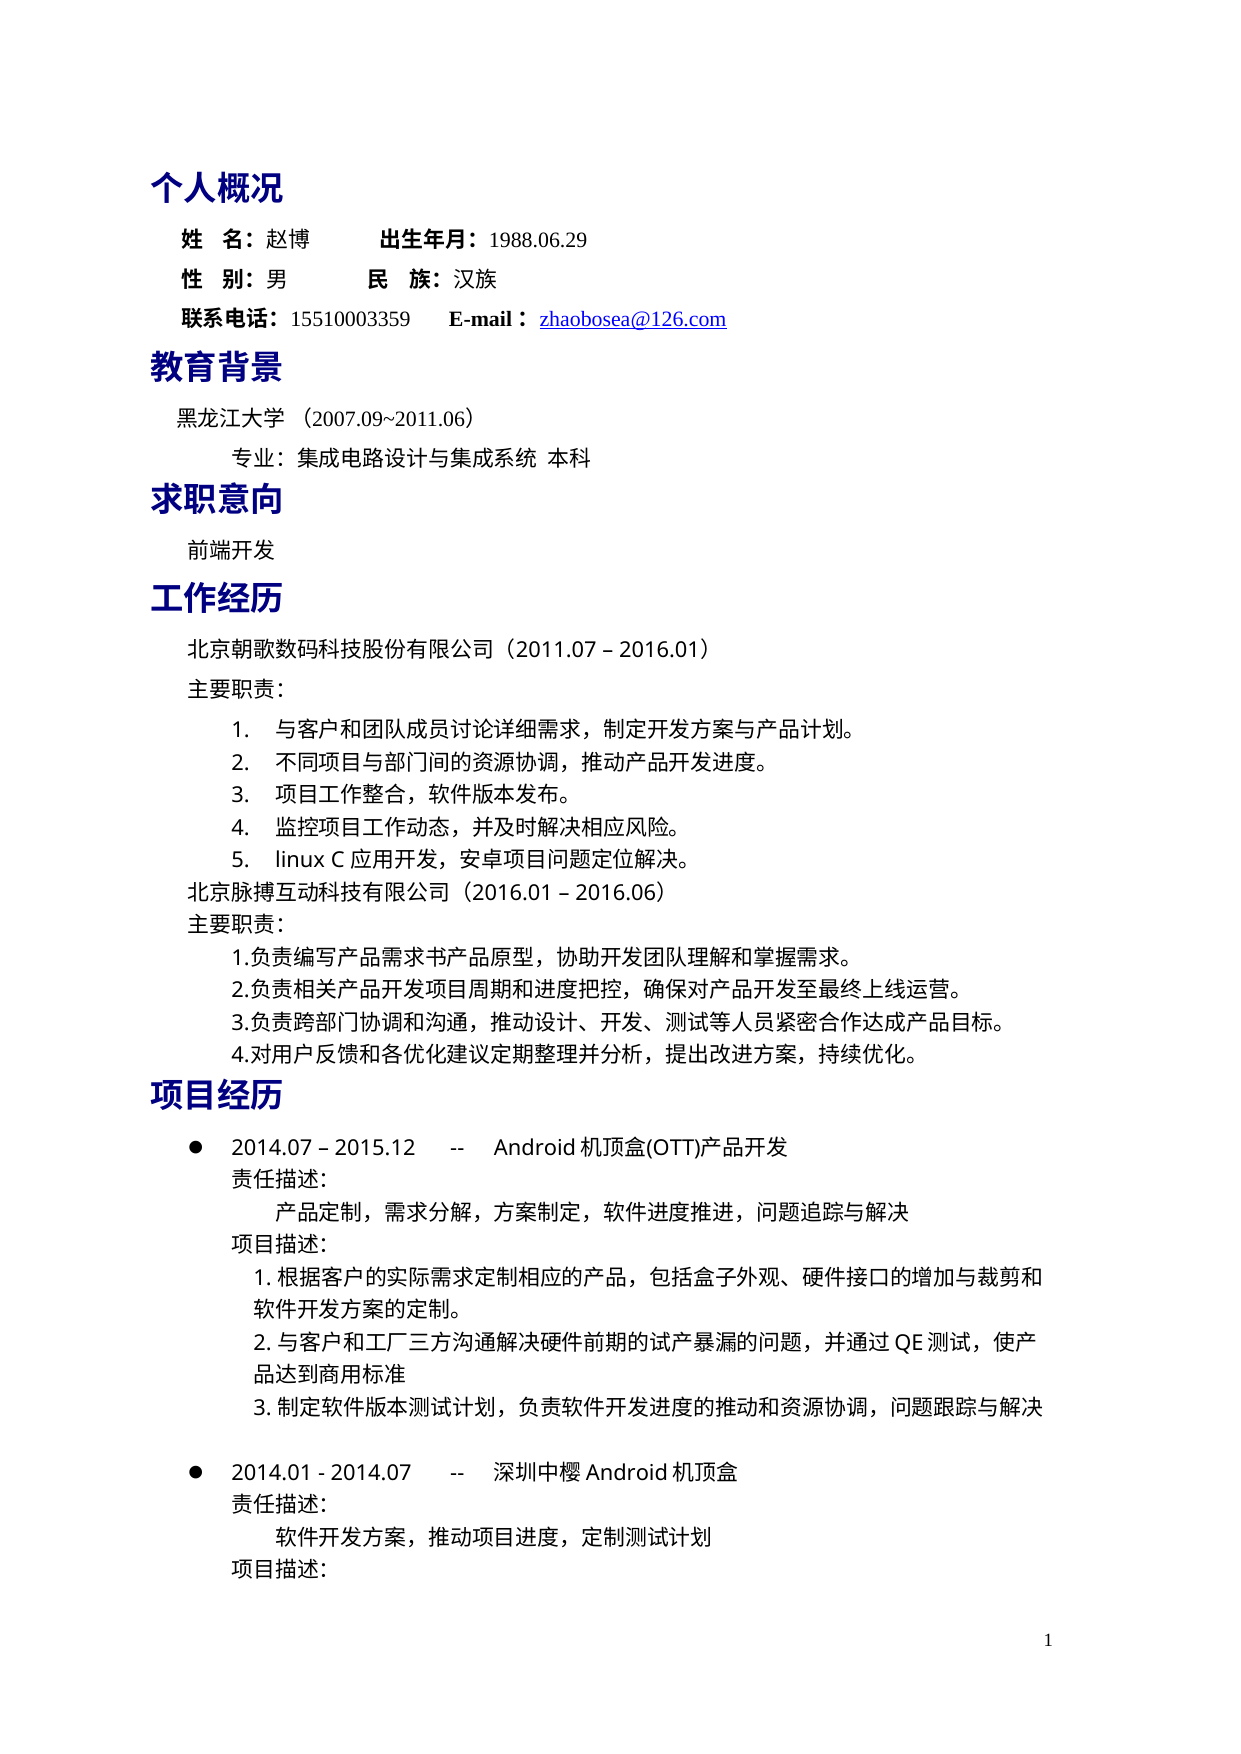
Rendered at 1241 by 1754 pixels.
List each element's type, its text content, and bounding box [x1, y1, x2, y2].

text 北京朝歌数码科技股份有限公司（2011.07 – 2016.01） [187, 632, 1105, 664]
text 黑龙江大学 （2007.09~2011.06） [150, 401, 1105, 433]
list 监控项目工作动态，并及时解决相应风险。 [231, 809, 1053, 842]
text 责任描述： [187, 1487, 1053, 1519]
text 责任描述： [187, 1162, 1053, 1194]
list linux C 应用开发，安卓项目问题定位解决。 [231, 842, 1053, 874]
text 3. 制定软件版本测试计划，负责软件开发进度的推动和资源协调，问题跟踪与解决 [231, 1389, 1053, 1422]
list 2014.01 - 2014.07 -- 深圳中樱Android机顶盒 [187, 1454, 1003, 1487]
text 1.负责编写产品需求书产品原型，协助开发团队理解和掌握需求。 [187, 939, 1053, 972]
text 产品定制，需求分解，方案制定，软件进度推进，问题追踪与解决 [231, 1194, 1053, 1227]
text 专业：集成电路设计与集成系统 本科 [187, 441, 1053, 472]
text 项目经历 [150, 1069, 1105, 1117]
text 项目描述： [187, 1227, 1053, 1259]
text 个人概况 [150, 162, 1105, 210]
text 软件开发方案，推动项目进度，定制测试计划 [231, 1519, 1053, 1552]
text 教育背景 [150, 341, 1105, 389]
text 3.负责跨部门协调和沟通，推动设计、开发、测试等人员紧密合作达成产品目标。 [187, 1004, 1053, 1037]
list 2014.07 – 2015.12 -- Android机顶盒(OTT)产品开发 [187, 1129, 1053, 1162]
text 联系电话：15510003359 E-mail ：zhaobosea@126.com [150, 301, 1105, 333]
text 姓 名：赵博 出生年月：1988.06.29 [150, 222, 1105, 254]
text 主要职责： [187, 907, 1053, 939]
text 北京脉搏互动科技有限公司（2016.01 – 2016.06） [187, 874, 1053, 907]
text 前端开发 [187, 533, 1105, 564]
text 主要职责： [187, 672, 1105, 704]
list 项目工作整合，软件版本发布。 [231, 777, 1053, 809]
text 工作经历 [150, 572, 1105, 620]
text 项目描述： [231, 1552, 1053, 1584]
text 2.负责相关产品开发项目周期和进度把控，确保对产品开发至最终上线运营。 [187, 972, 1053, 1004]
text 1. 根据客户的实际需求定制相应的产品，包括盒子外观、硬件接口的增加与裁剪和软件开发方案的定制。 [253, 1259, 1053, 1324]
text 性 别：男 民 族：汉族 [150, 262, 1105, 293]
list 不同项目与部门间的资源协调，推动产品开发进度。 [231, 744, 1053, 777]
list 与客户和团队成员讨论详细需求，制定开发方案与产品计划。 [231, 712, 1053, 744]
text 求职意向 [150, 472, 1105, 521]
text 4.对用户反馈和各优化建议定期整理并分析，提出改进方案，持续优化。 [187, 1037, 1053, 1069]
text 2. 与客户和工厂三方沟通解决硬件前期的试产暴漏的问题，并通过QE测试，使产品达到商用标准 [253, 1324, 1053, 1389]
